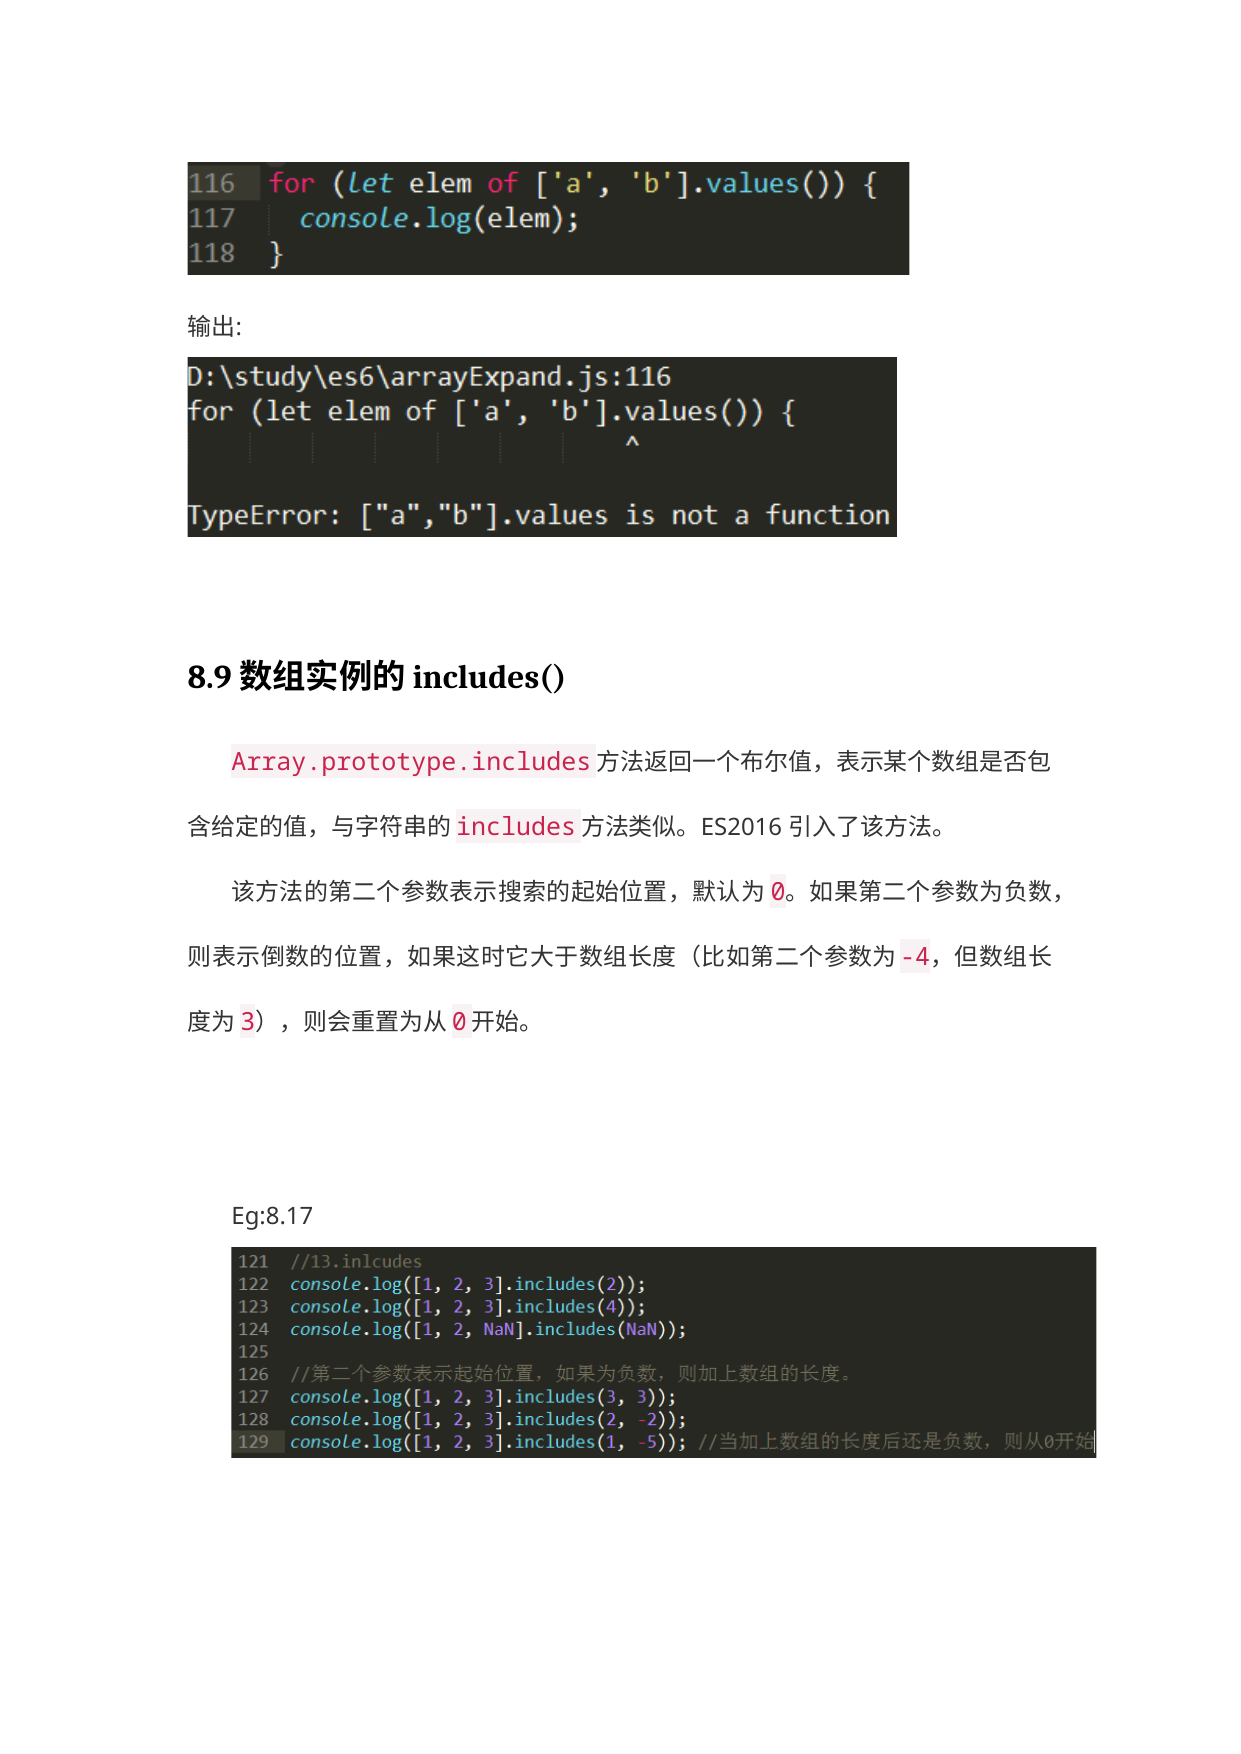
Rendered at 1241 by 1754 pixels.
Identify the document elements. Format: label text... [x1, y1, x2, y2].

picture [187, 357, 897, 537]
subtitle 8.9 数组实例的includes() [187, 642, 1053, 707]
text 输出: [187, 292, 1053, 357]
picture [187, 162, 910, 275]
text Eg:8.17 [187, 1183, 1053, 1248]
text 该方法的第二个参数表示搜索的起始位置，默认为0。如果第二个参数为负数，则表示倒数的位置，如果这时它大于数组长度（比如第二个参数为-4，但数组长度为3），则会重置为从0开始。 [187, 858, 1053, 1053]
text Array.prototype.includes方法返回一个布尔值，表示某个数组是否包含给定的值，与字符串的includes方法类似。ES2016 引入了该方法。 [187, 728, 1053, 858]
picture [231, 1247, 1097, 1458]
